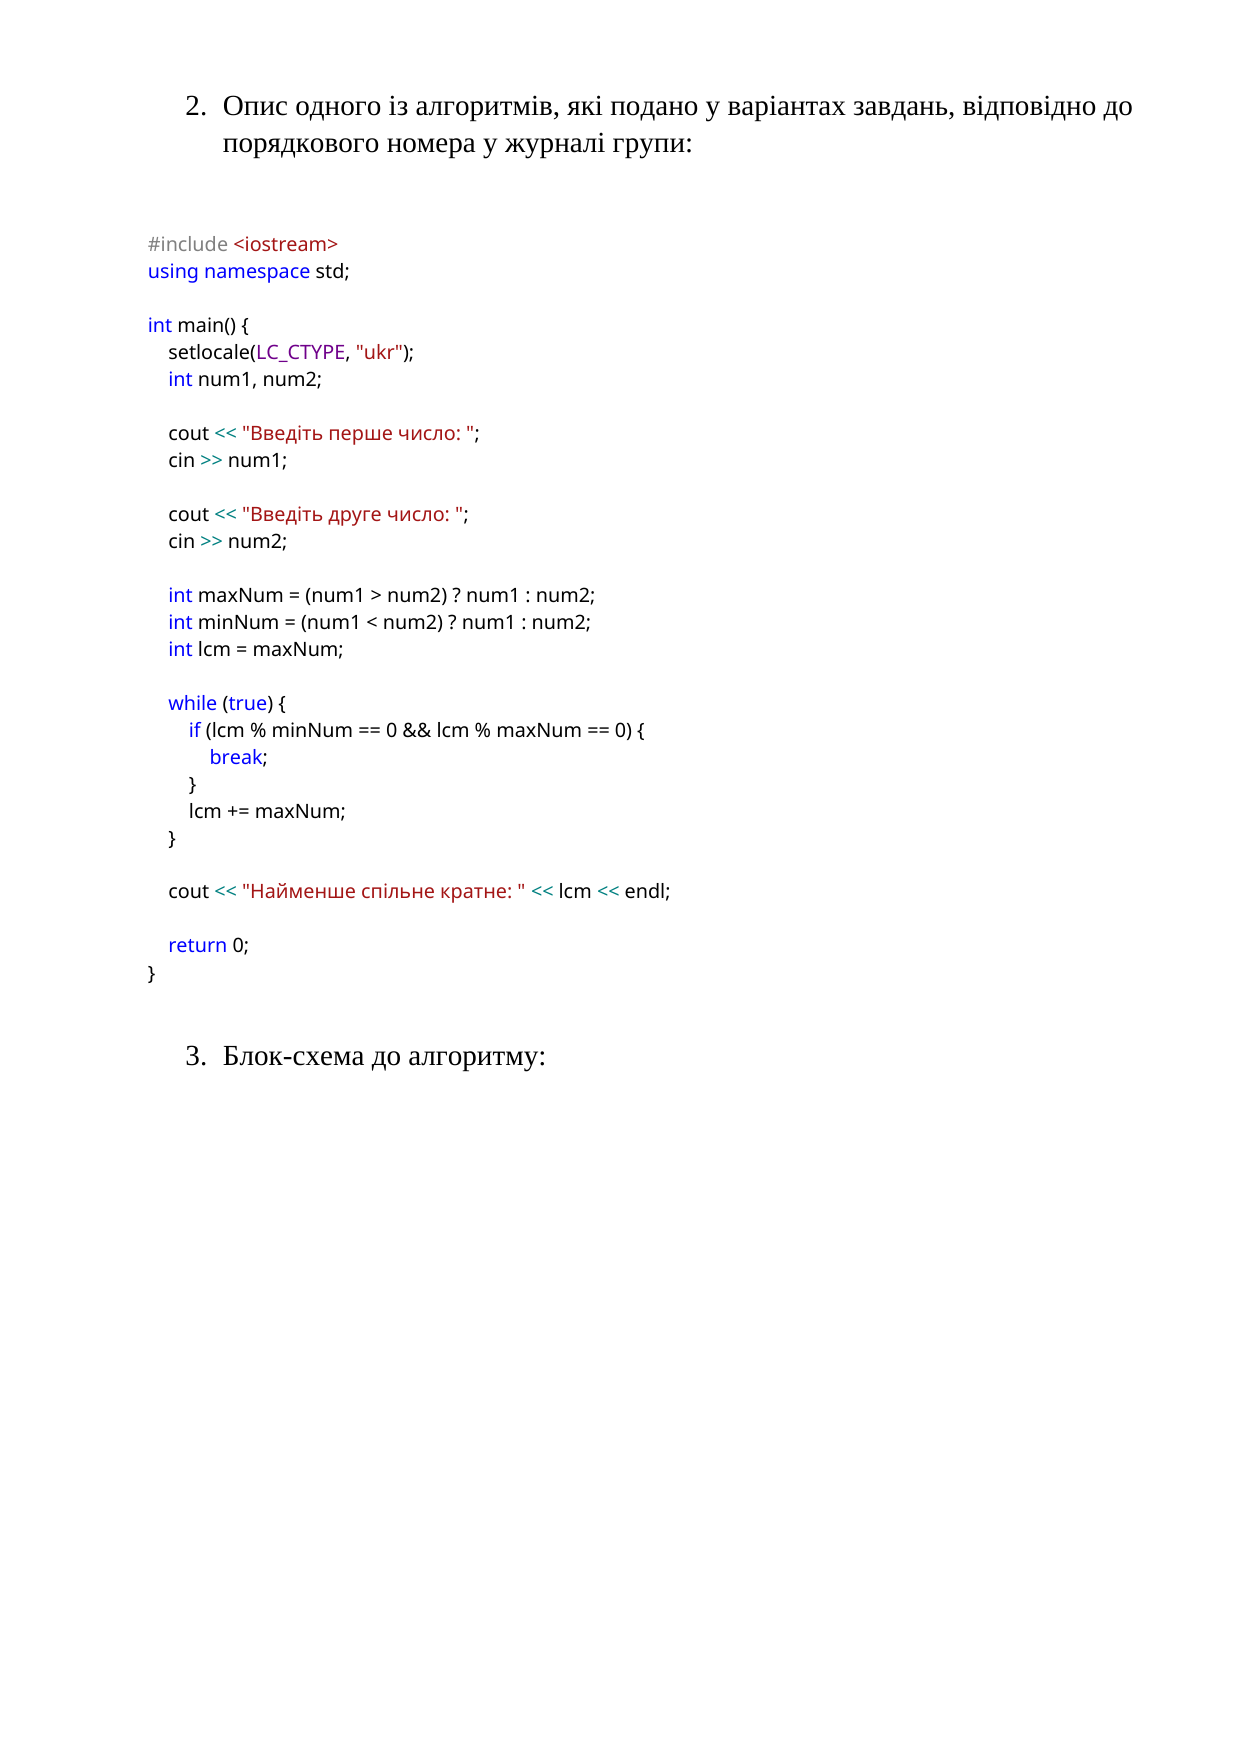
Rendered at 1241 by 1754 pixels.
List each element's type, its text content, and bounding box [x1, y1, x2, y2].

text cout << "Введiть друге число: "; [148, 500, 1152, 527]
text if (lcm % minNum == 0 && lcm % maxNum == 0) { [148, 716, 1152, 743]
text } [148, 959, 1152, 986]
text break; [148, 743, 1152, 770]
text while (true) { [148, 689, 1152, 716]
text cout << "Введiть перше число: "; [148, 419, 1152, 446]
text int lcm = maxNum; [148, 635, 1152, 662]
text return 0; [148, 932, 1152, 959]
text #include <iostream> [148, 230, 1152, 257]
text } [148, 770, 1152, 797]
text int minNum = (num1 < num2) ? num1 : num2; [148, 608, 1152, 635]
text lcm += maxNum; [148, 797, 1152, 824]
text cout << "Найменше спiльне кратне: " << lcm << endl; [148, 878, 1152, 905]
text int num1, num2; [148, 365, 1152, 392]
text int main() { [148, 311, 1152, 338]
text cin >> num2; [148, 527, 1152, 554]
list Опис одного із алгоритмів, які подано у варіантах завдань, відповідно до порядкового номера у журналі групи: [185, 88, 1152, 158]
list Блок-схема до алгоритму: [185, 1038, 1152, 1072]
text cin >> num1; [148, 446, 1152, 473]
text setlocale(LC_CTYPE, "ukr"); [148, 338, 1152, 365]
text int maxNum = (num1 > num2) ? num1 : num2; [148, 581, 1152, 608]
text using namespace std; [148, 257, 1152, 284]
text } [148, 824, 1152, 851]
